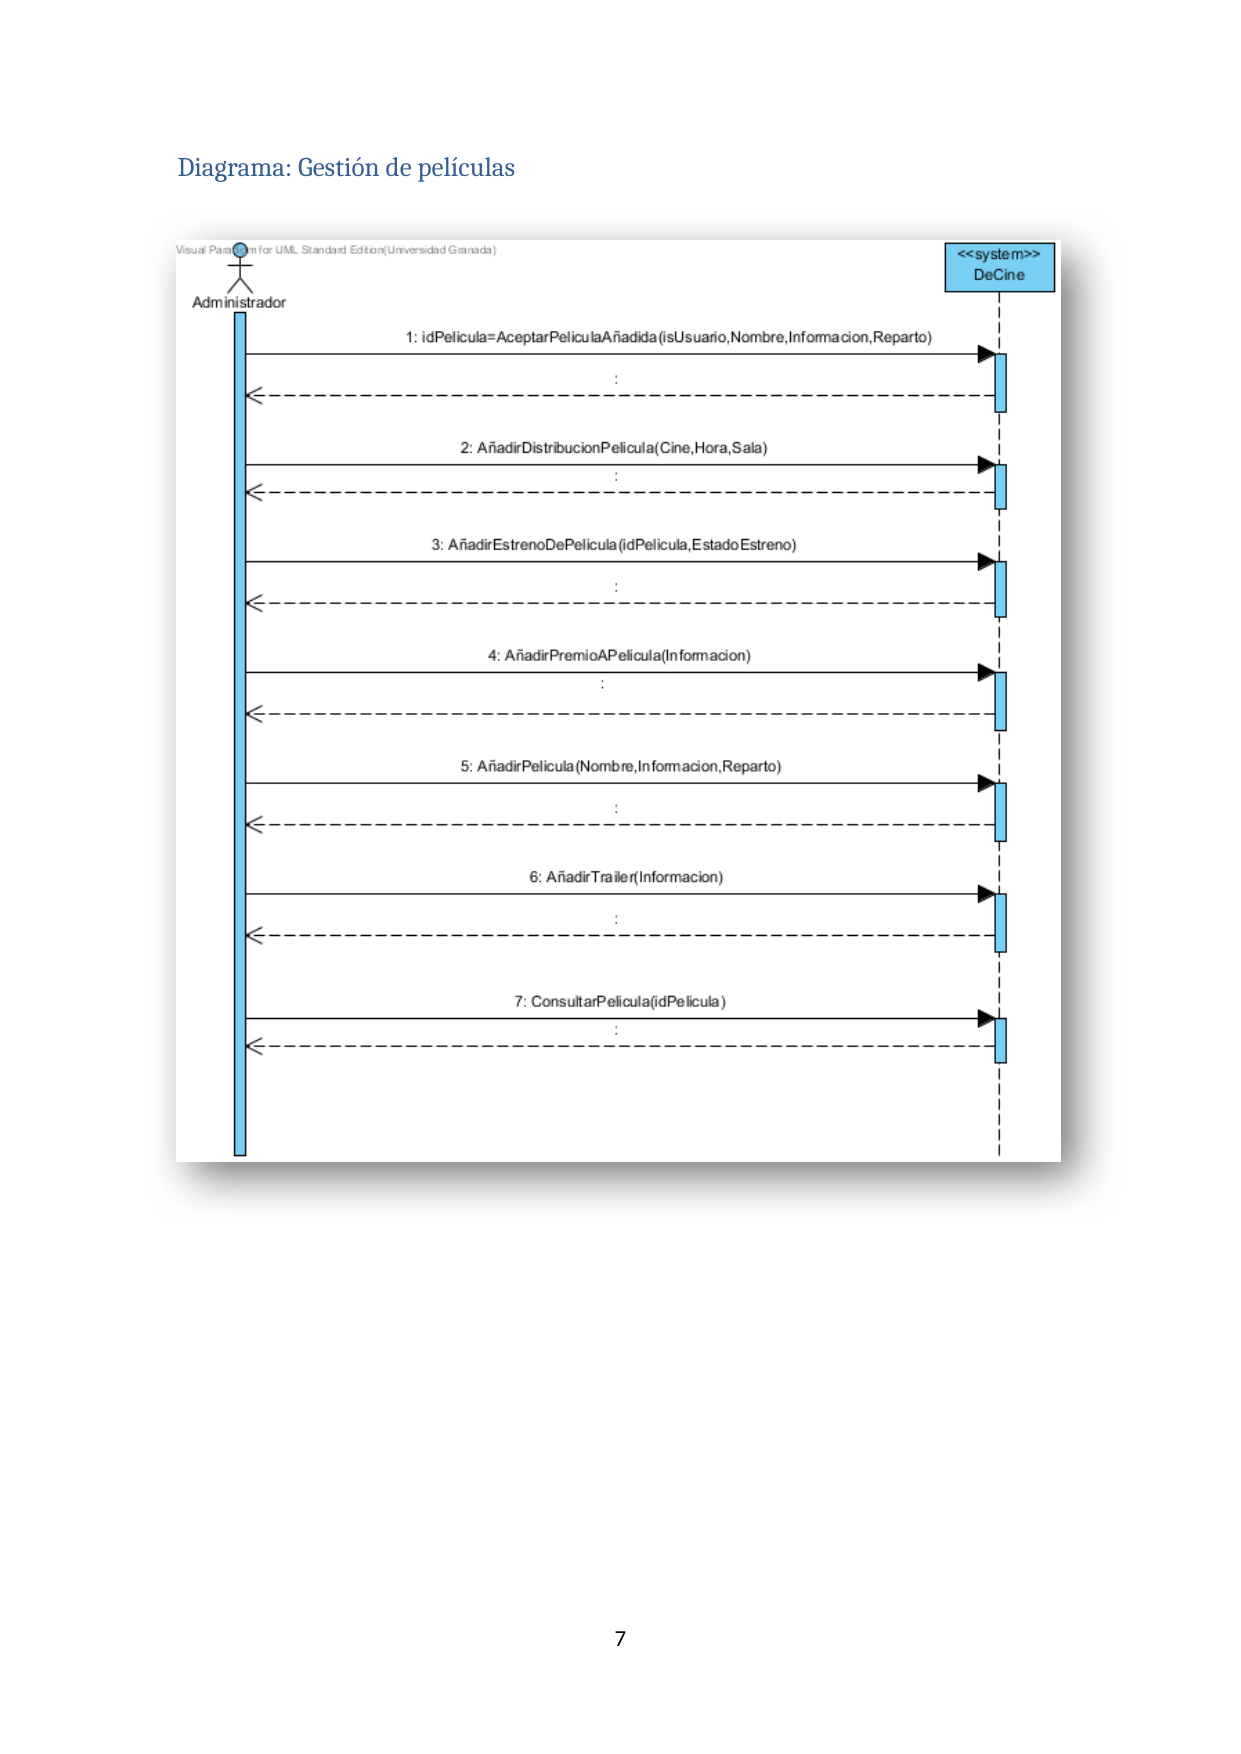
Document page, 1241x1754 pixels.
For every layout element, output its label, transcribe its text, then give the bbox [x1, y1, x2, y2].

picture [176, 240, 1061, 1162]
subtitle Diagrama: Gestión de películas [177, 152, 1063, 183]
